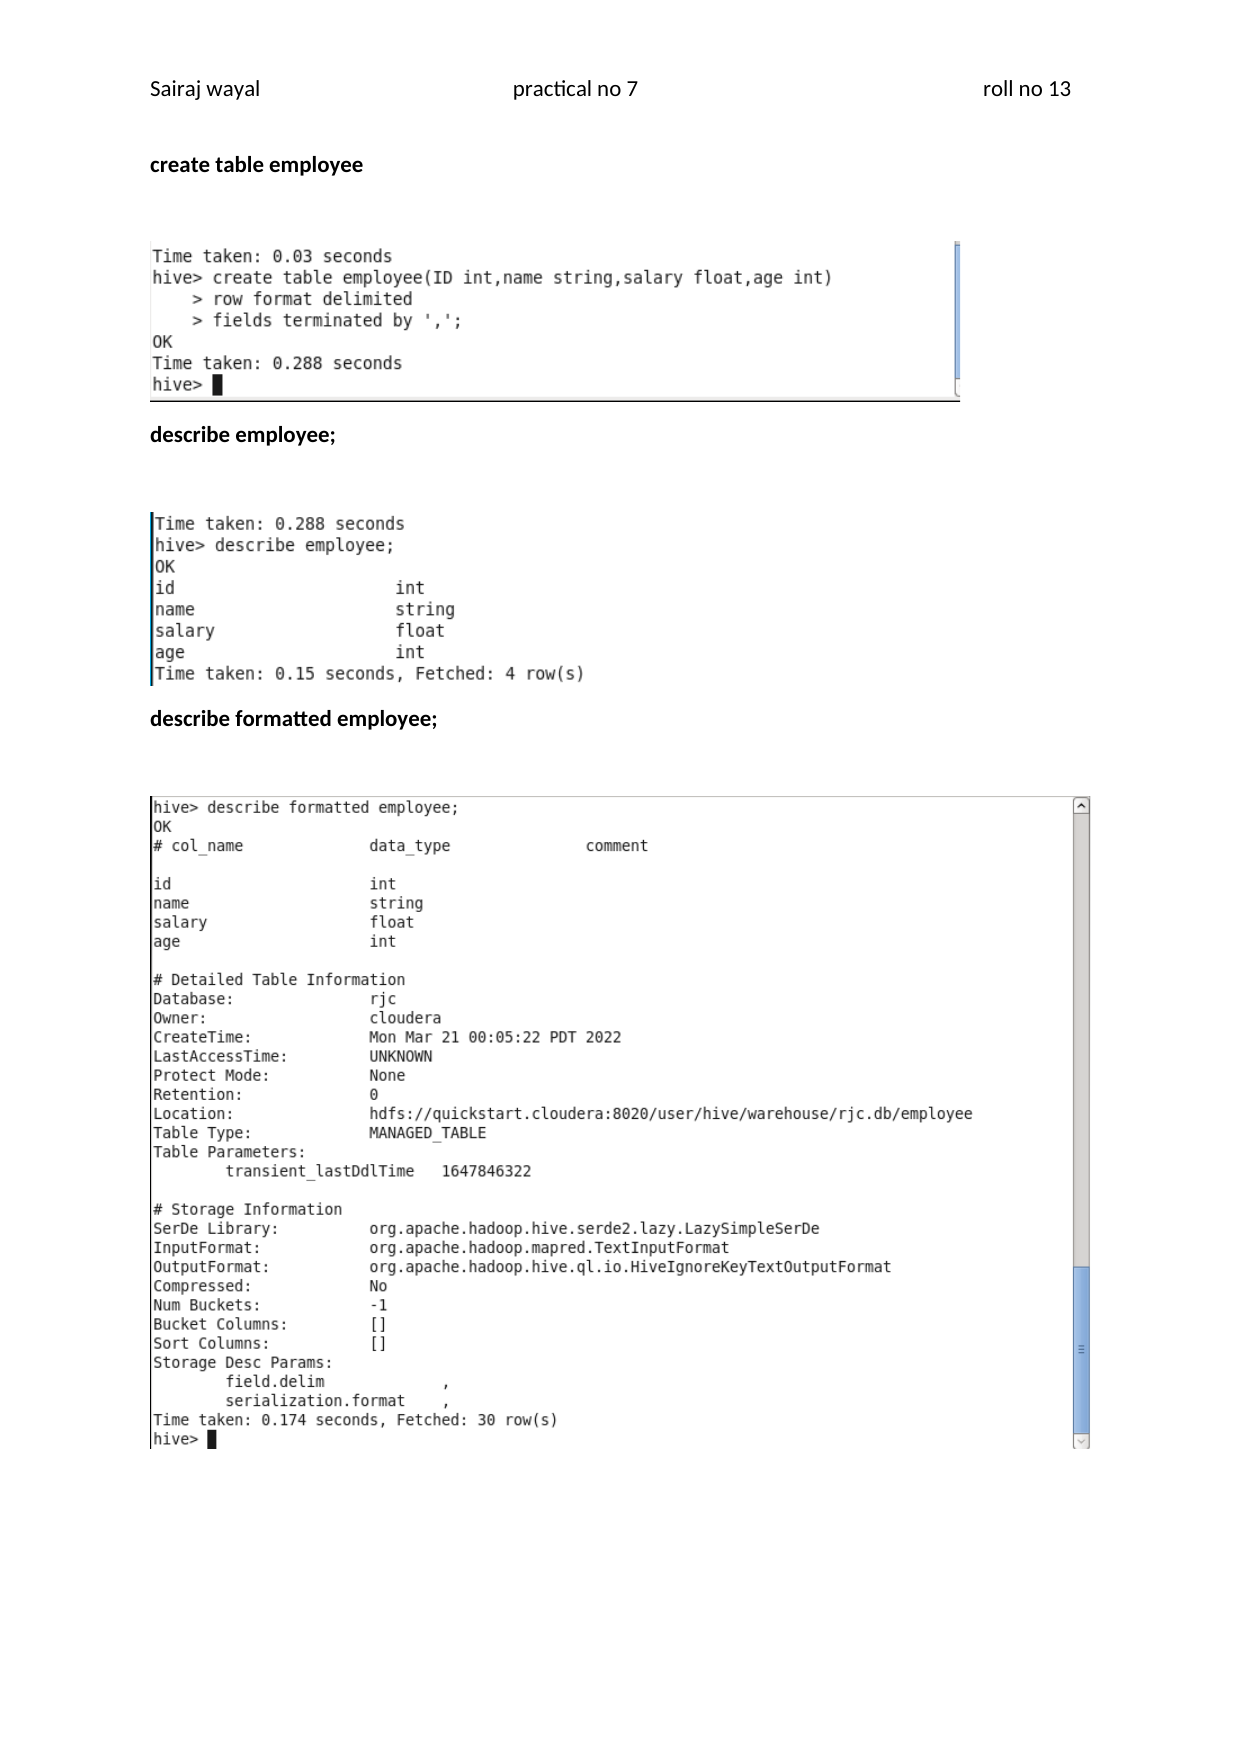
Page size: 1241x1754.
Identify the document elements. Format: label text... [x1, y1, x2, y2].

text create table employee [150, 150, 1090, 178]
picture [152, 512, 877, 686]
picture [150, 241, 961, 402]
text describe formatted employee; [150, 704, 1090, 733]
picture [150, 796, 1091, 1449]
text describe employee; [150, 420, 1090, 448]
